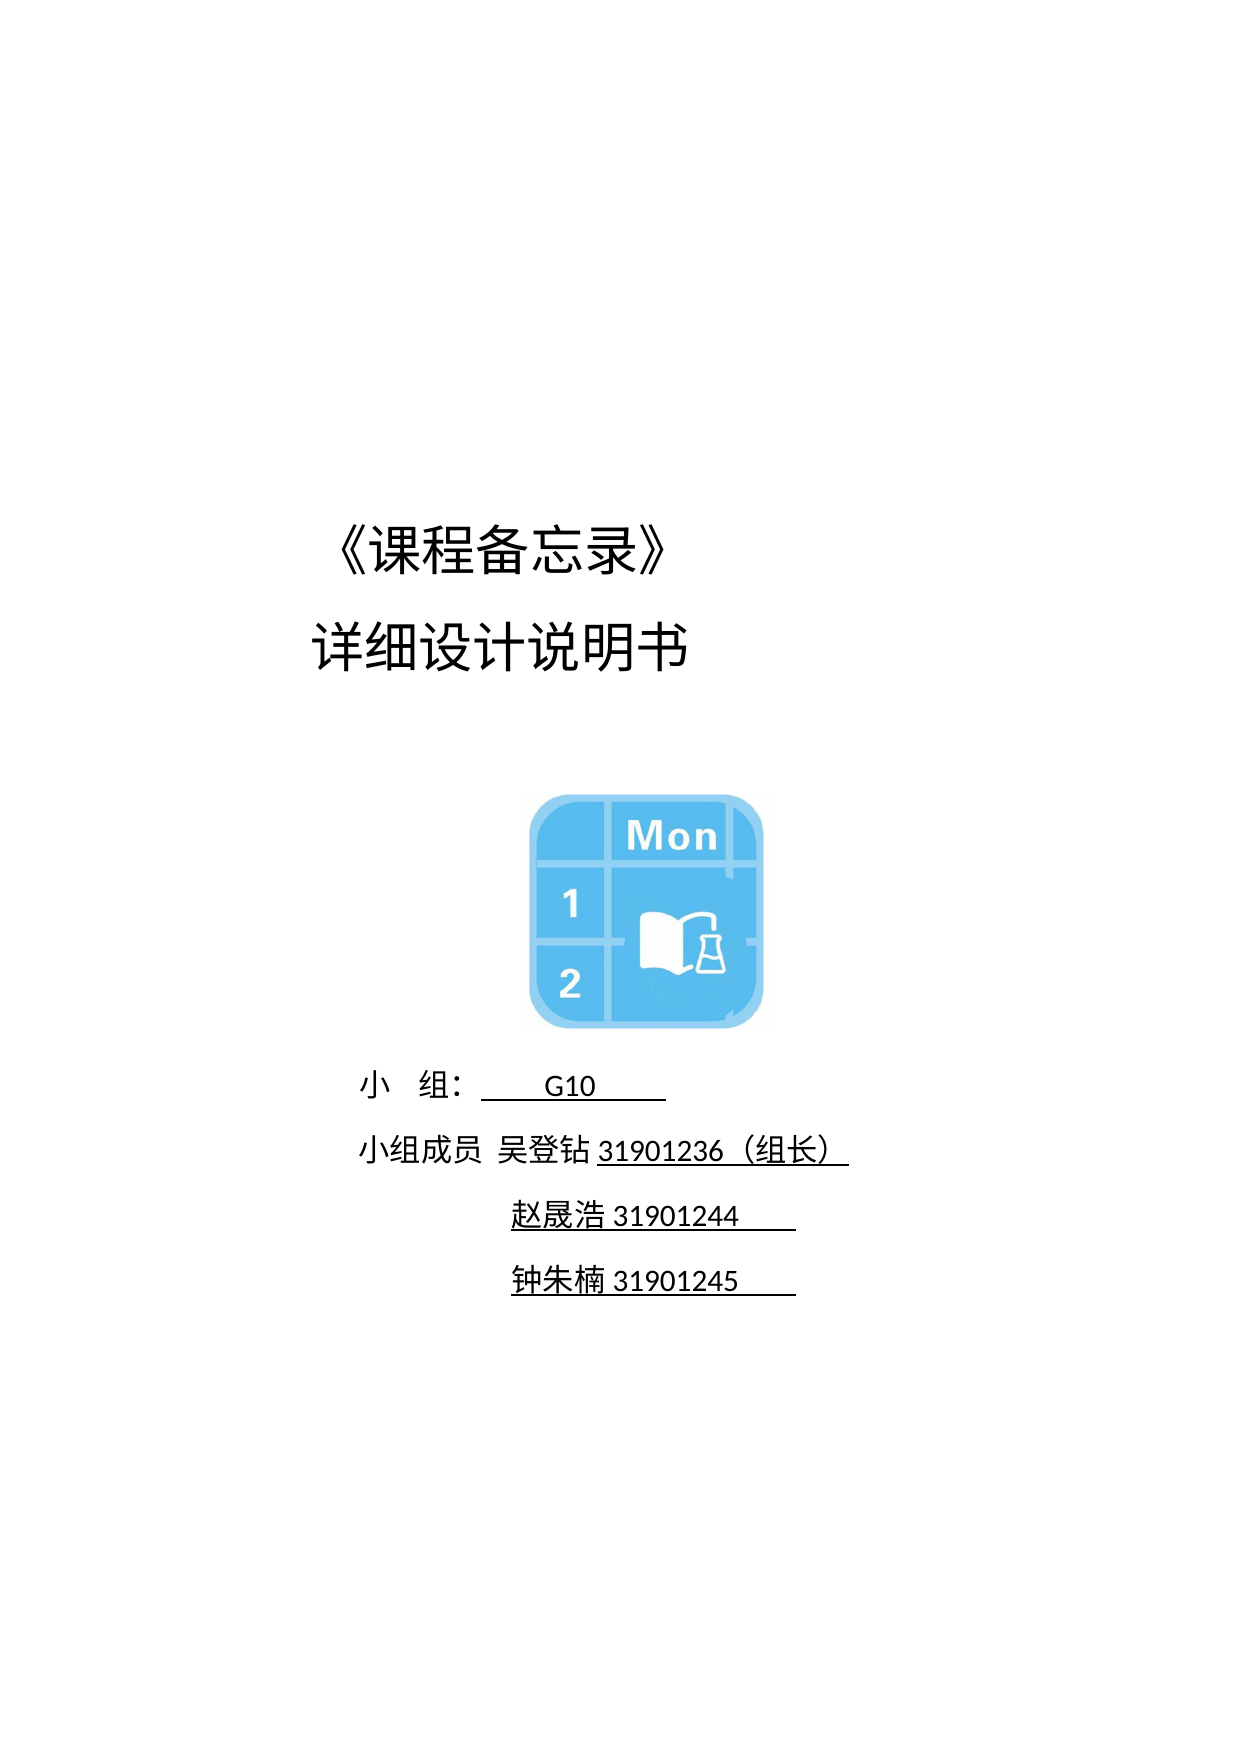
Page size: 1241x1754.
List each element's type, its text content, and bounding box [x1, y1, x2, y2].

text 《课程备忘录》 [187, 498, 1053, 595]
text 小组成员 吴登钻31901236（组长） [358, 1115, 1053, 1180]
text 详细设计说明书 [187, 595, 1053, 693]
picture [515, 790, 776, 1034]
text 赵晟浩 31901244 钟朱楠 31901245 [511, 1180, 1053, 1310]
text 小 组： G10 [297, 1050, 1053, 1115]
